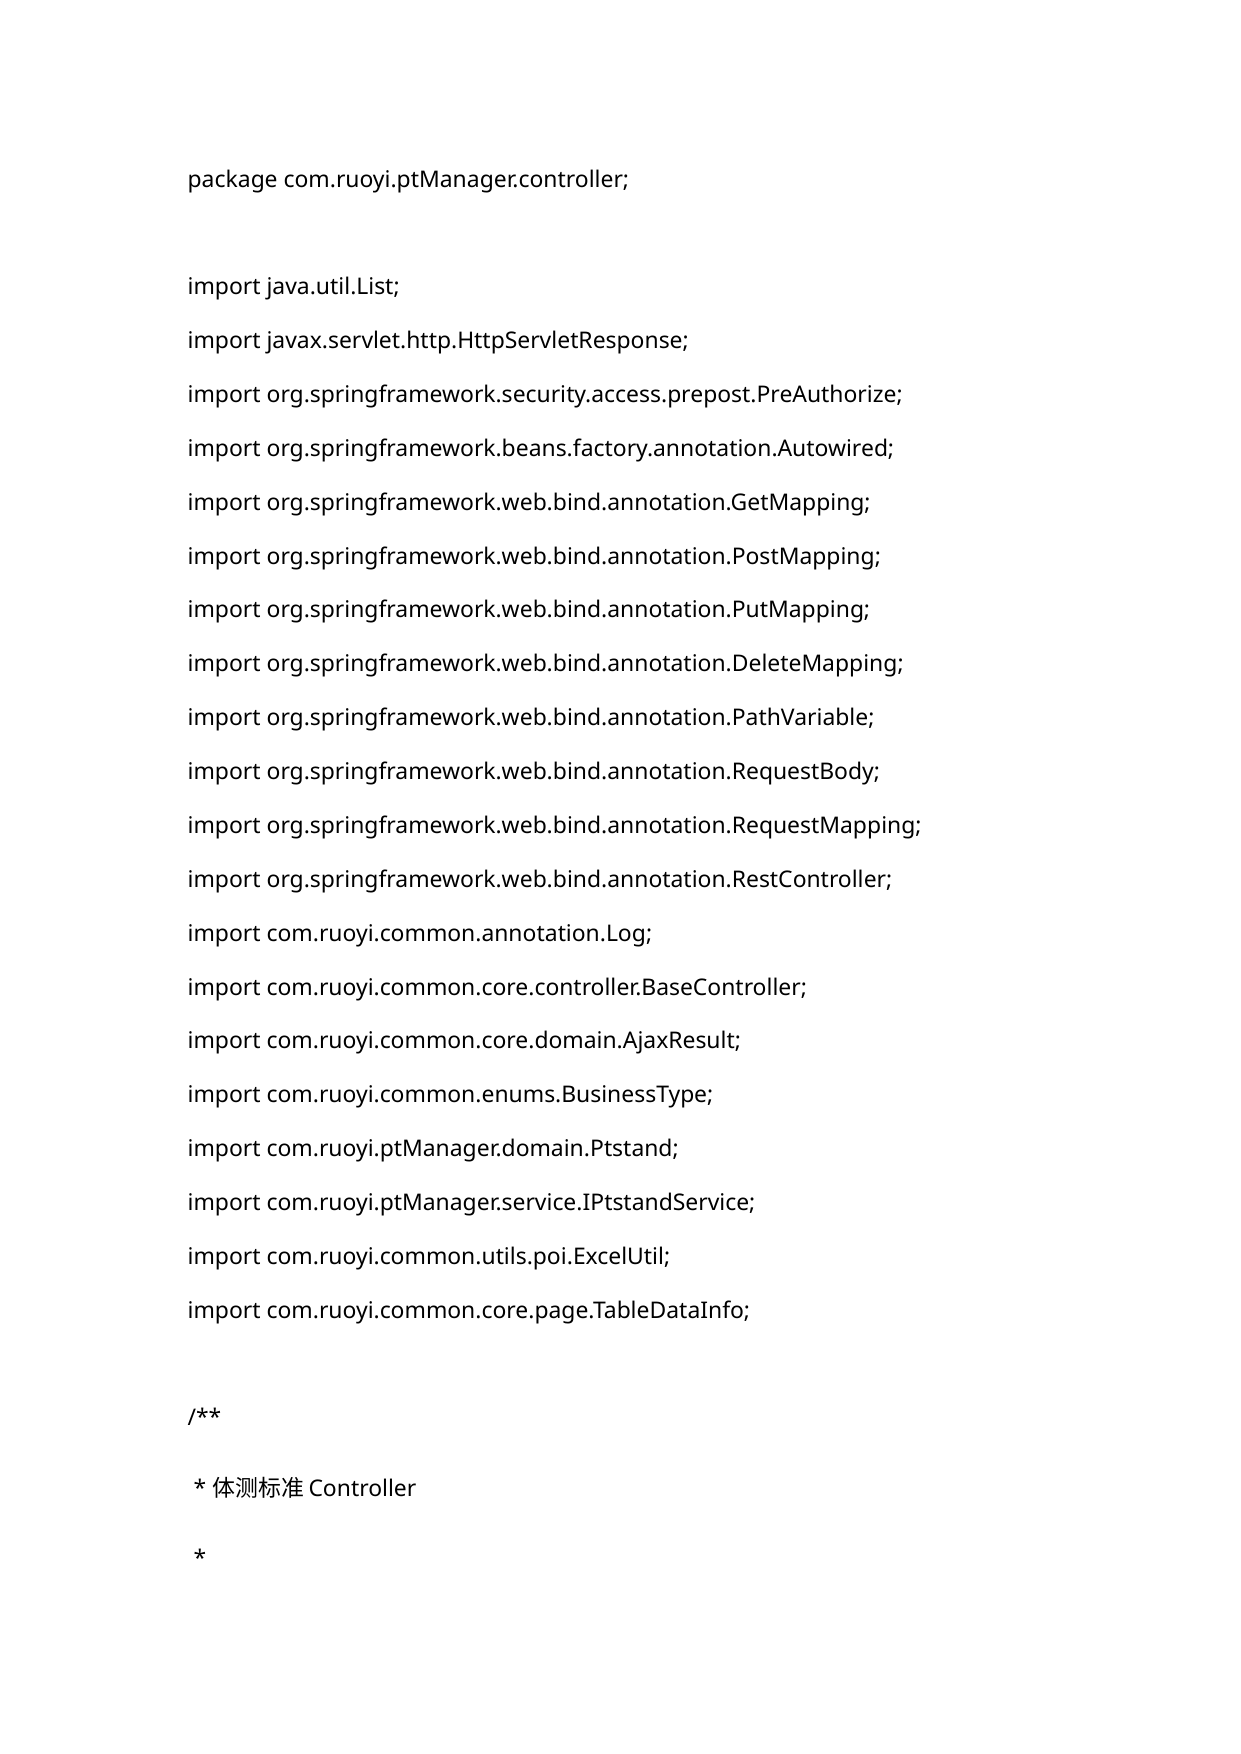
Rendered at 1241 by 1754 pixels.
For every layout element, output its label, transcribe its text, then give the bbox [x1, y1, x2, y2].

text import org.springframework.web.bind.annotation.RequestBody; [187, 754, 1053, 787]
text import org.springframework.web.bind.annotation.PathVariable; [187, 701, 1053, 733]
text * [187, 1541, 1053, 1574]
text import org.springframework.web.bind.annotation.RestController; [187, 862, 1053, 894]
text import com.ruoyi.ptManager.service.IPtstandService; [187, 1185, 1053, 1218]
text import com.ruoyi.common.utils.poi.ExcelUtil; [187, 1239, 1053, 1272]
text import javax.servlet.http.HttpServletResponse; [187, 323, 1053, 356]
text import org.springframework.web.bind.annotation.GetMapping; [187, 485, 1053, 518]
text import org.springframework.web.bind.annotation.PutMapping; [187, 593, 1053, 625]
text import org.springframework.security.access.prepost.PreAuthorize; [187, 377, 1053, 410]
text import org.springframework.web.bind.annotation.PostMapping; [187, 539, 1053, 571]
text import org.springframework.web.bind.annotation.RequestMapping; [187, 808, 1053, 841]
text * 体测标准Controller [187, 1454, 1053, 1519]
text import com.ruoyi.common.core.domain.AjaxResult; [187, 1024, 1053, 1056]
text import com.ruoyi.common.enums.BusinessType; [187, 1077, 1053, 1110]
text import org.springframework.beans.factory.annotation.Autowired; [187, 431, 1053, 464]
text import java.util.List; [187, 270, 1053, 302]
text /** [187, 1401, 1053, 1433]
text package com.ruoyi.ptManager.controller; [187, 162, 1053, 194]
text import com.ruoyi.common.core.controller.BaseController; [187, 970, 1053, 1002]
text import com.ruoyi.common.core.page.TableDataInfo; [187, 1293, 1053, 1325]
text import com.ruoyi.ptManager.domain.Ptstand; [187, 1131, 1053, 1164]
text import org.springframework.web.bind.annotation.DeleteMapping; [187, 647, 1053, 679]
text import com.ruoyi.common.annotation.Log; [187, 916, 1053, 948]
